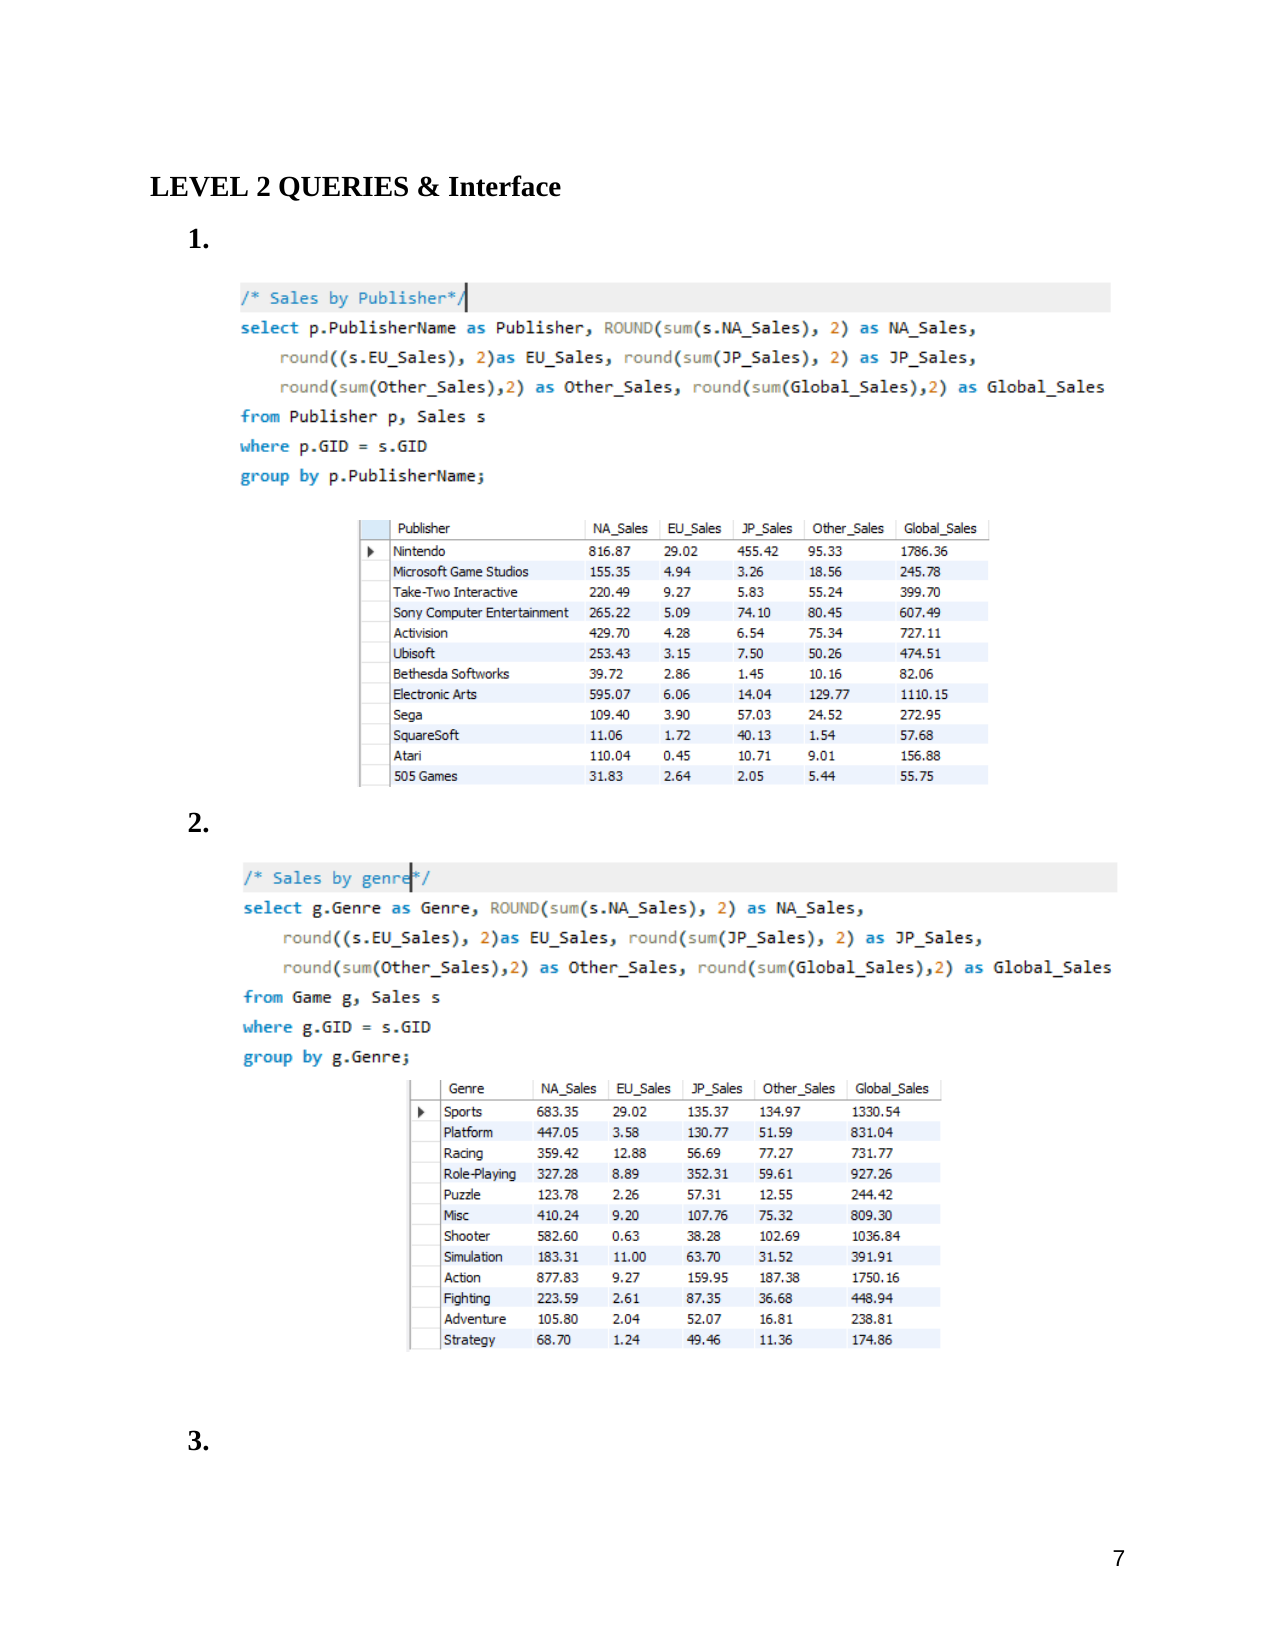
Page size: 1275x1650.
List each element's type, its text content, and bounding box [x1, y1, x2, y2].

picture [232, 857, 1118, 1352]
text LEVEL 2 QUERIES & Interface [150, 169, 1125, 202]
picture [239, 273, 1111, 787]
